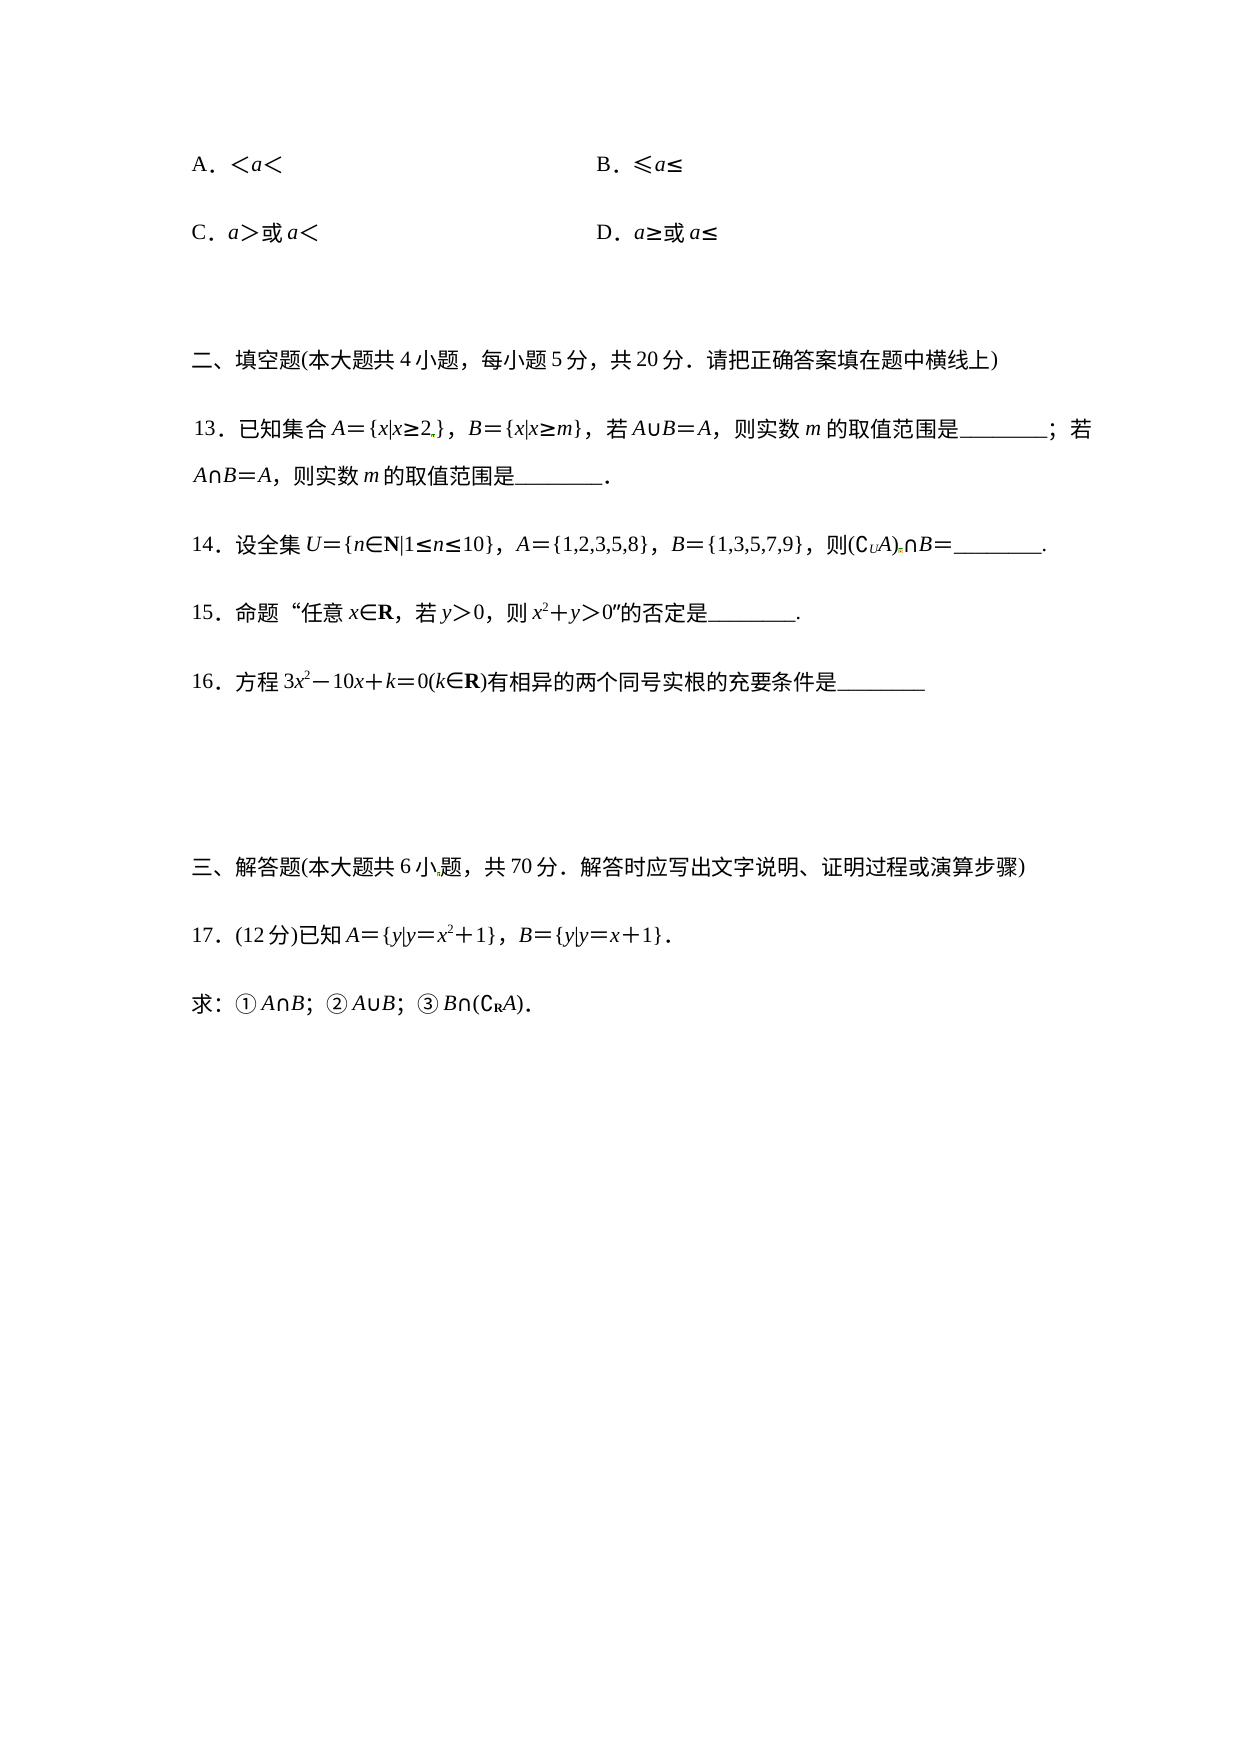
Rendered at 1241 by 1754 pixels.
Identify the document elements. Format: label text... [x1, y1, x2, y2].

text 求：①A∩B；②A∪B；③B∩(∁RA)． [148, 987, 1092, 1019]
text 14．设全集U＝{n∈N|1≤n≤10}，A＝{1,2,3,5,8}，B＝{1,3,5,7,9}，则(∁UA)∩B＝________. [148, 528, 1092, 559]
text 16．方程3x2－10x＋k＝0(k∈R)有相异的两个同号实根的充要条件是________ [148, 664, 1092, 696]
text 13．已知集合A＝{x|x≥2}，B＝{x|x≥m}，若A∪B＝A，则实数m的取值范围是________；若A∩B＝A，则实数m的取值范围是________． [193, 412, 1092, 491]
text 三、解答题(本大题共6小题，共70分．解答时应写出文字说明、证明过程或演算步骤) [148, 850, 1092, 882]
text C．a＞或a＜ D．a≥或a≤ [148, 216, 1092, 248]
text A．＜a＜ B．≤a≤ [148, 148, 1092, 179]
text 17．(12分)已知A＝{y|y＝x2＋1}，B＝{y|y＝x＋1}． [148, 918, 1092, 950]
text 15．命题“任意x∈R，若y＞0，则x2＋y＞0”的否定是________. [148, 596, 1092, 628]
text 二、填空题(本大题共4小题，每小题5分，共20分．请把正确答案填在题中横线上) [148, 343, 1092, 375]
